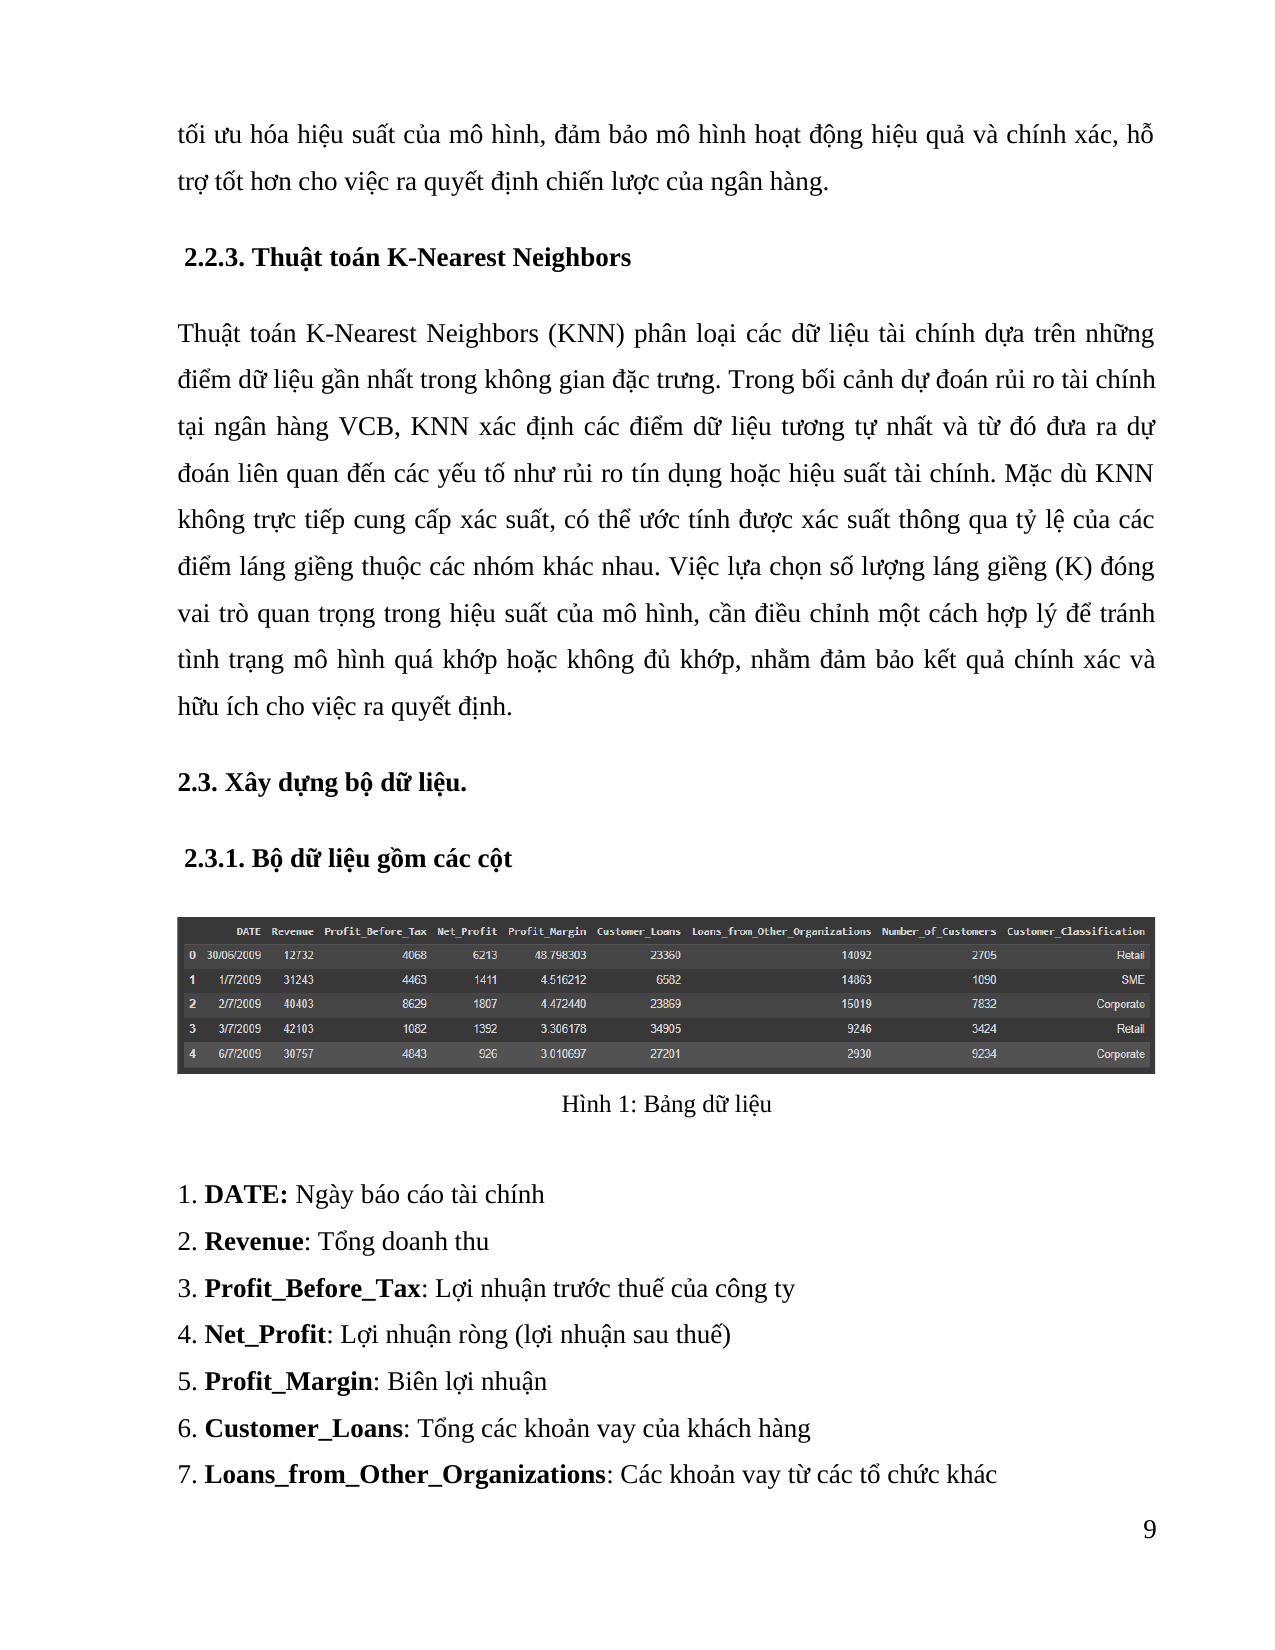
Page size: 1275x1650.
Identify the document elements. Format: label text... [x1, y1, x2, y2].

list Profit_Before_Tax: Lợi nhuận trước thuế của công ty [177, 1272, 1156, 1303]
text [177, 118, 1156, 196]
text Thuật toán K-Nearest Neighbors (KNN) phân loại các dữ liệu tài chính dựa trên những điểm dữ liệu gần nhất trong không gian đặc trưng. Trong bối cảnh dự đoán rủi ro tài chính tại ngân hàng VCB, KNN xác định các điểm dữ liệu tương tự nhất và từ đó đưa ra dự đoán liên quan đến các yếu tố như rủi ro tín dụng hoặc hiệu suất tài chính. Mặc dù KNN không trực tiếp cung cấp xác suất, có thể ước tính được xác suất thông qua tỷ lệ của các điểm láng giềng thuộc các nhóm khác nhau. Việc lựa chọn số lượng láng giềng (K) đóng vai trò quan trọng trong hiệu suất của mô hình, cần điều chỉnh một cách hợp lý để tránh tình trạng mô hình quá khớp hoặc không đủ khớp, nhằm đảm bảo kết quả chính xác và hữu ích cho việc ra quyết định. [177, 317, 1156, 721]
list Loans_from_Other_Organizations: Các khoản vay từ các tổ chức khác [177, 1458, 1156, 1490]
list Profit_Margin: Biên lợi nhuận [177, 1365, 1156, 1396]
subtitle 2.3.1. Bộ dữ liệu gồm các cột [177, 842, 1156, 873]
text Hình 1: Bảng dữ liệu [177, 1089, 1156, 1117]
list DATE: Ngày báo cáo tài chính [177, 1178, 1156, 1210]
list Net_Profit: Lợi nhuận ròng (lợi nhuận sau thuế) [177, 1318, 1156, 1350]
subtitle 2.3. Xây dựng bộ dữ liệu. [177, 766, 1156, 797]
list Customer_Loans: Tổng các khoản vay của khách hàng [177, 1412, 1156, 1443]
list Revenue: Tổng doanh thu [177, 1225, 1156, 1256]
subtitle 2.2.3. Thuật toán K-Nearest Neighbors [177, 241, 1156, 272]
picture [177, 917, 1156, 1074]
